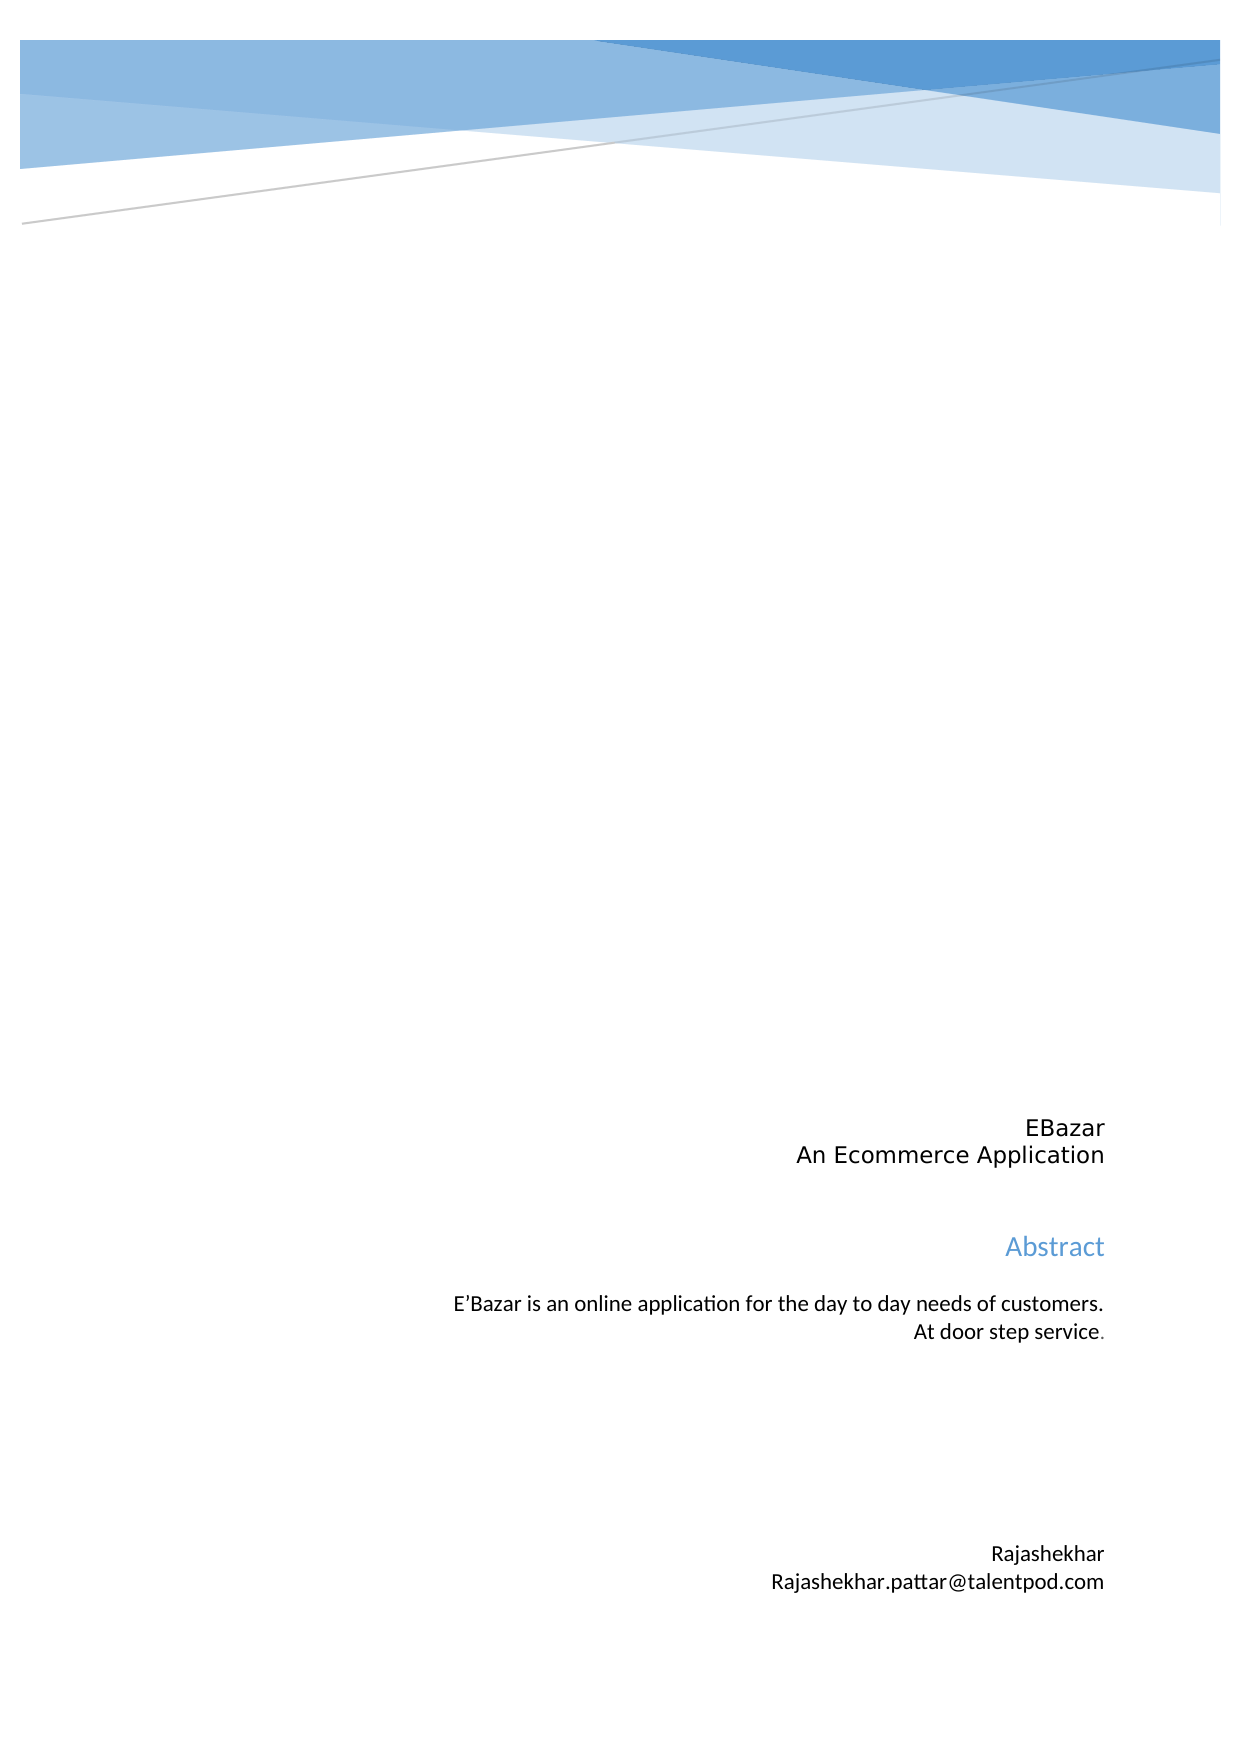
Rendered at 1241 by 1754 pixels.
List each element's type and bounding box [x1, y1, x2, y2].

picture [20, 40, 1221, 240]
